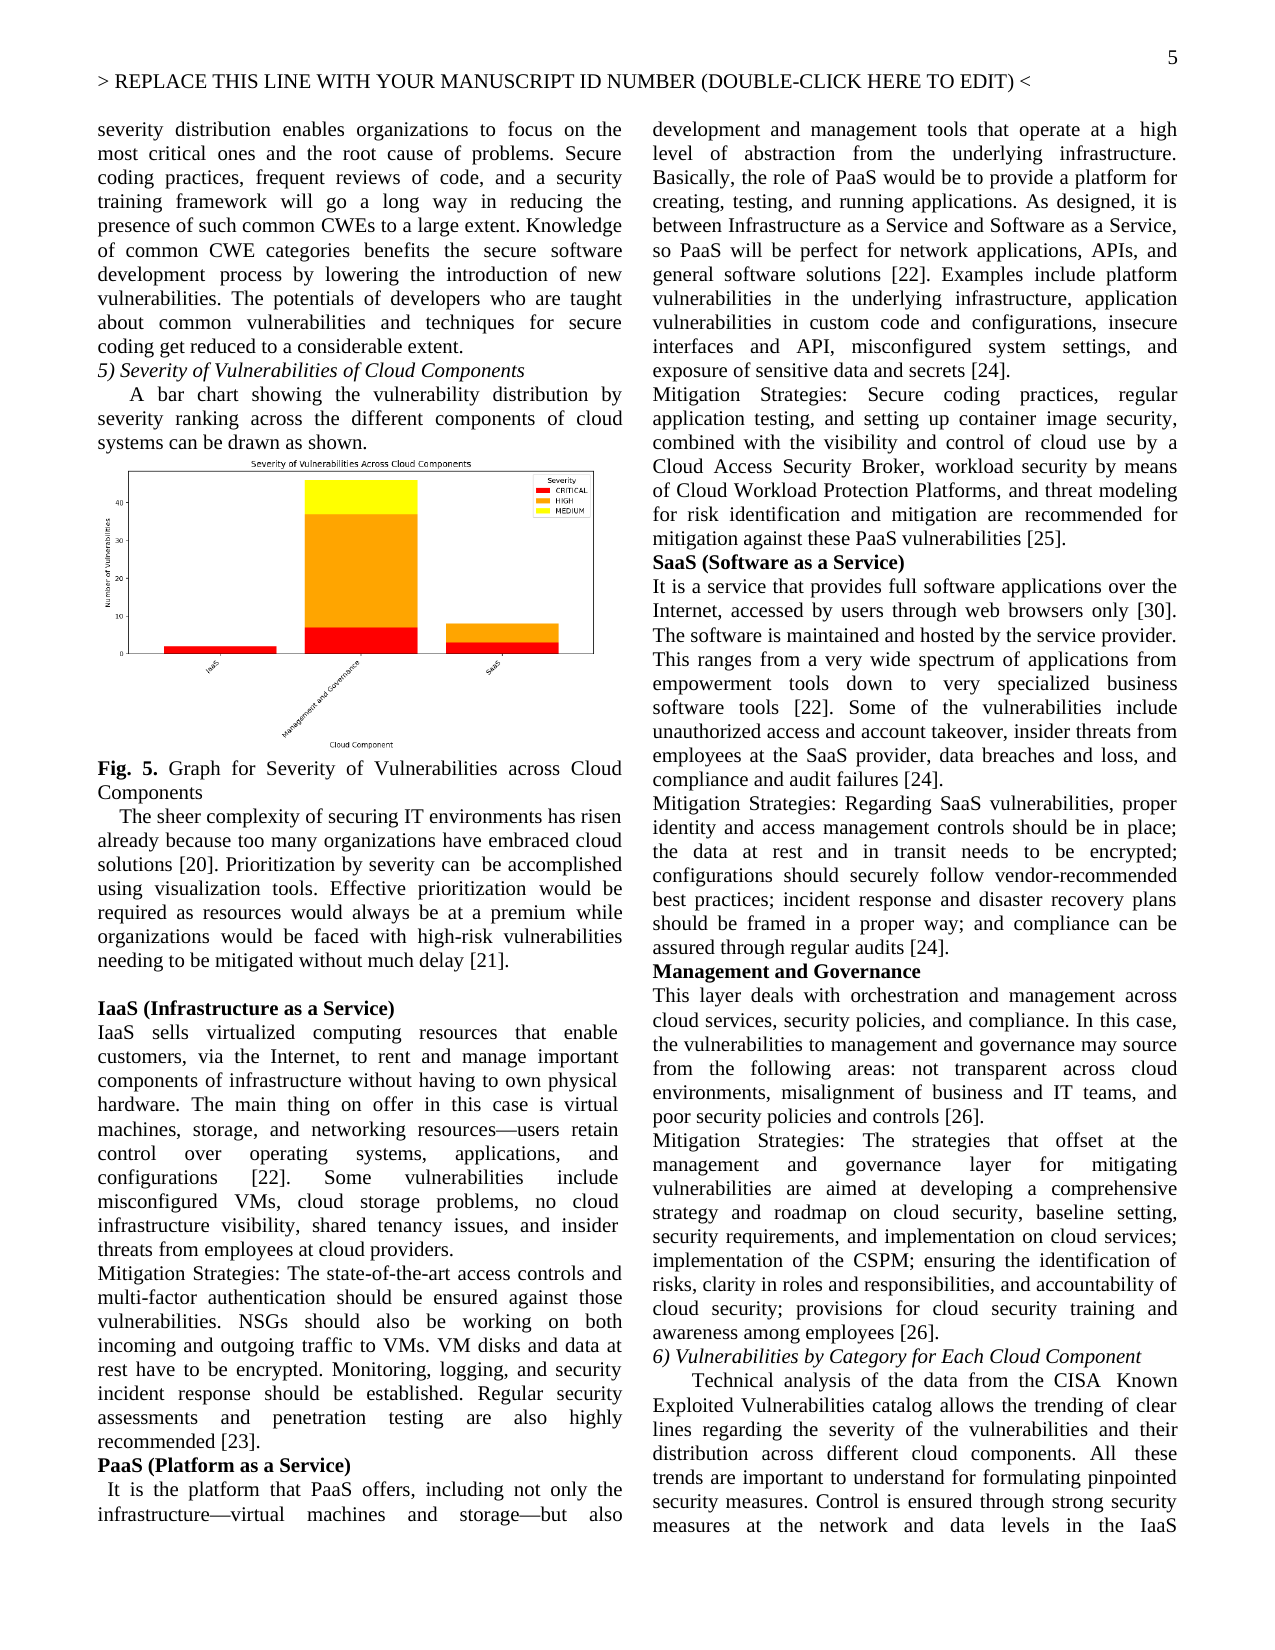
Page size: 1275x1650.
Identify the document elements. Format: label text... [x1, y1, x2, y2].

text This layer deals with orchestration and management across cloud services, security policies, and compliance. In this case, the vulnerabilities to management and governance may source from the following areas: not transparent across cloud environments, misalignment of business and IT teams, and poor security policies and controls [26]. [652, 983, 1177, 1128]
text IaaS (Infrastructure as a Service) [97, 996, 618, 1020]
text IaaS sells virtualized computing resources that enable customers, via the Internet, to rent and manage important components of infrastructure without having to own physical hardware. The main thing on offer in this case is virtual machines, storage, and networking resources—users retain control over operating systems, applications, and configurations [22]. Some vulnerabilities include misconfigured VMs, cloud storage problems, no cloud infrastructure visibility, shared tenancy issues, and insider threats from employees at cloud providers. [97, 1020, 618, 1261]
text It is a service that provides full software applications over the Internet, accessed by users through web browsers only [30]. The software is maintained and hosted by the service provider. This ranges from a very wide spectrum of applications from empowerment tools down to very specialized business software tools [22]. Some of the vulnerabilities include unauthorized access and account takeover, insider threats from employees at the SaaS provider, data breaches and loss, and compliance and audit failures [24]. [652, 574, 1177, 791]
text Mitigation Strategies: The state-of-the-art access controls and multi-factor authentication should be ensured against those vulnerabilities. NSGs should also be working on both incoming and outgoing traffic to VMs. VM disks and data at rest have to be encrypted. Monitoring, logging, and security incident response should be established. Regular security assessments and penetration testing are also highly recommended [23]. [97, 1261, 622, 1453]
picture [97, 454, 600, 756]
text Mitigation Strategies: Secure coding practices, regular application testing, and setting up container image security, combined with the visibility and control of cloud use by a Cloud Access Security Broker, workload security by means of Cloud Workload Protection Platforms, and threat modeling for risk identification and mitigation are recommended for mitigation against these PaaS vulnerabilities [25]. [652, 382, 1177, 550]
text PaaS (Platform as a Service) [97, 1453, 622, 1477]
subtitle 6) Vulnerabilities by Category for Each Cloud Component [652, 1344, 1177, 1368]
text It is the platform that PaaS offers, including not only the infrastructure—virtual machines and storage—but also development and management tools that operate at a high level of abstraction from the underlying infrastructure. Basically, the role of PaaS would be to provide a platform for creating, testing, and running applications. As designed, it is between Infrastructure as a Service and Software as a Service, so PaaS will be perfect for network applications, APIs, and general software solutions [22]. Examples include platform vulnerabilities in the underlying infrastructure, application vulnerabilities in custom code and configurations, insecure interfaces and API, misconfigured system settings, and exposure of sensitive data and secrets [24]. [652, 117, 1177, 382]
text Fig. 5. Graph for Severity of Vulnerabilities across Cloud Components [97, 756, 622, 804]
text The sheer complexity of securing IT environments has risen already because too many organizations have embraced cloud solutions [20]. Prioritization by severity can be accomplished using visualization tools. Effective prioritization would be required as resources would always be at a premium while organizations would be faced with high-risk vulnerabilities needing to be mitigated without much delay [21]. [97, 804, 622, 972]
text Mitigation Strategies: The strategies that offset at the management and governance layer for mitigating vulnerabilities are aimed at developing a comprehensive strategy and roadmap on cloud security, baseline setting, security requirements, and implementation on cloud services; implementation of the CSPM; ensuring the identification of risks, clarity in roles and responsibilities, and accountability of cloud security; provisions for cloud security training and awareness among employees [26]. [652, 1128, 1177, 1344]
text Management and Governance [652, 959, 1177, 983]
text SaaS (Software as a Service) [652, 550, 1177, 574]
text Mitigation Strategies: Regarding SaaS vulnerabilities, proper identity and access management controls should be in place; the data at rest and in transit needs to be encrypted; configurations should securely follow vendor-recommended best practices; incident response and disaster recovery plans should be framed in a proper way; and compliance can be assured through regular audits [24]. [652, 791, 1177, 959]
text A bar chart showing the vulnerability distribution by severity ranking across the different components of cloud systems can be drawn as shown. [97, 382, 622, 454]
subtitle 5) Severity of Vulnerabilities of Cloud Components [97, 358, 622, 382]
